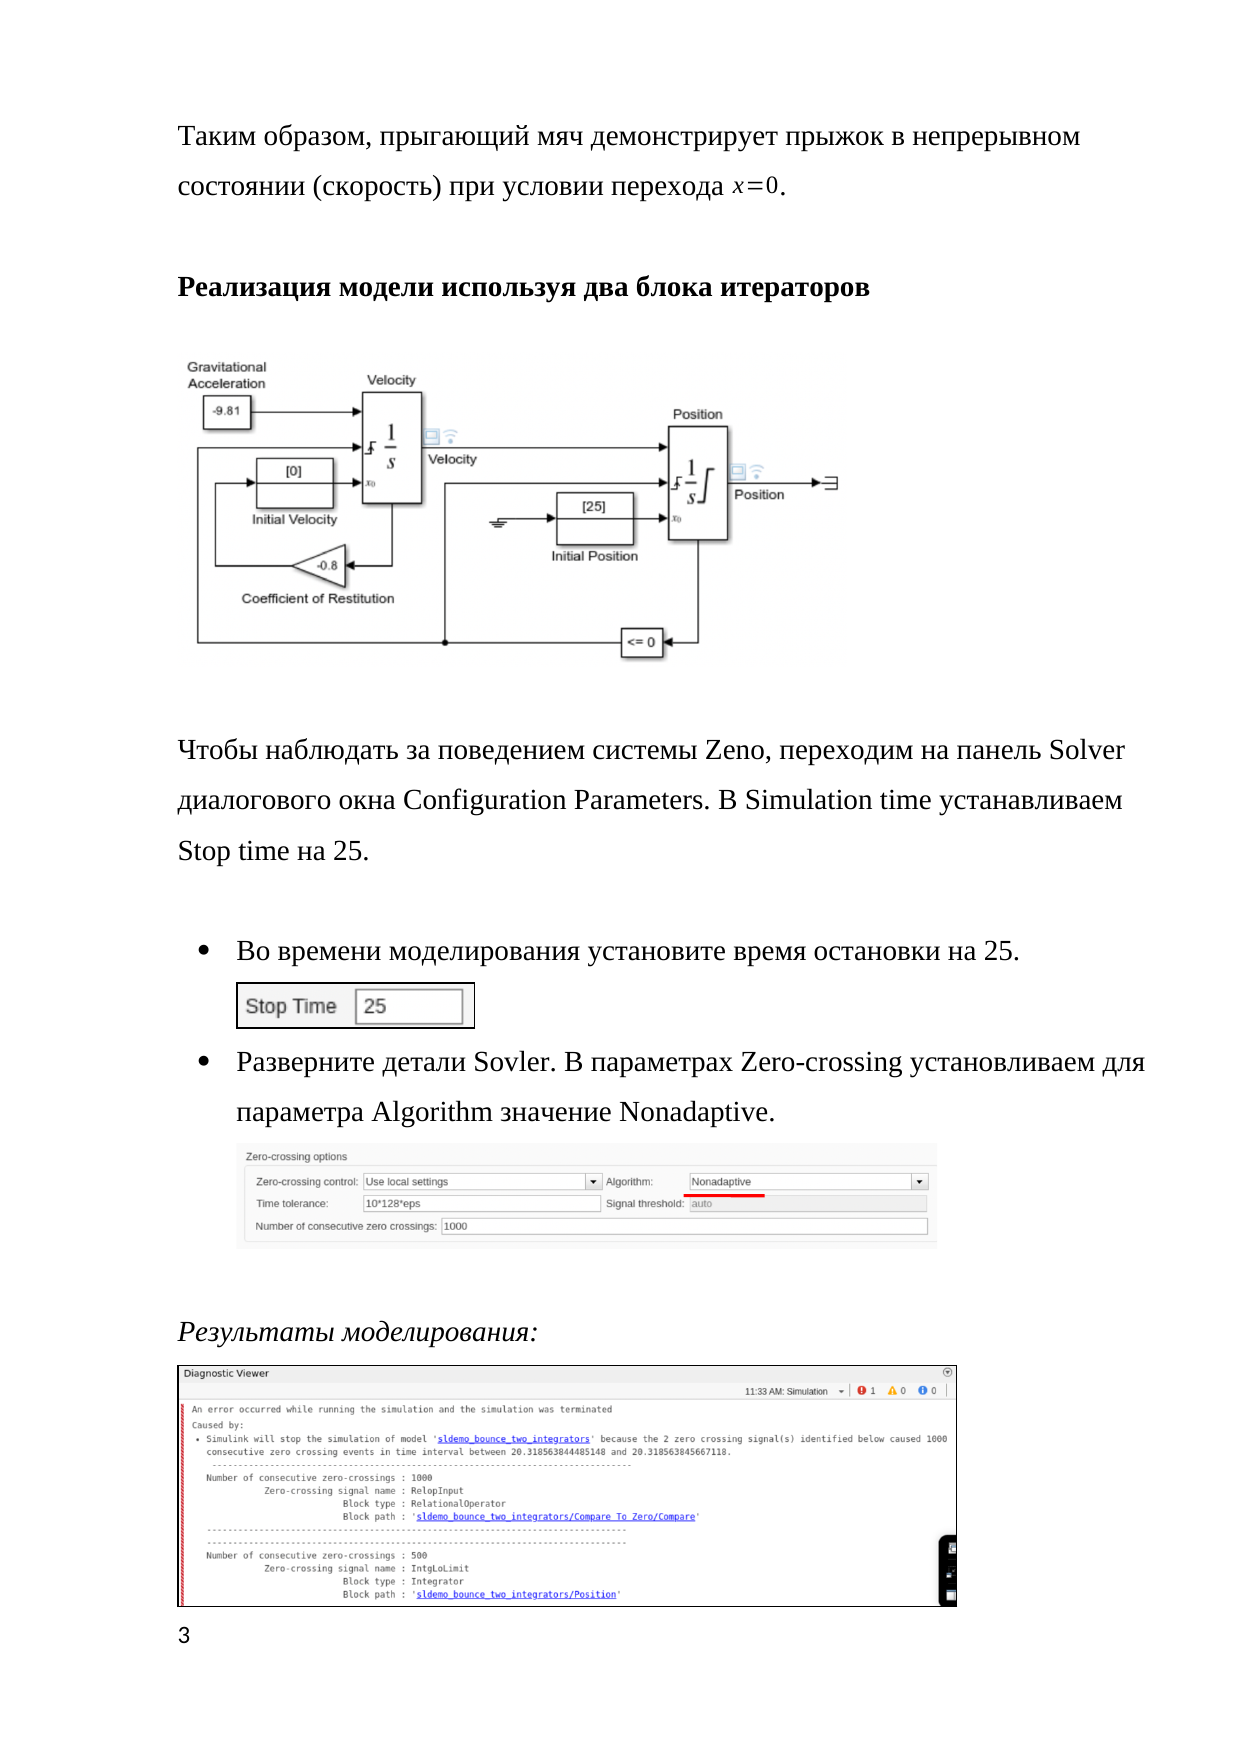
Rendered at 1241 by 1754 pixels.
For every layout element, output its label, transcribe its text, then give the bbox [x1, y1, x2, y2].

text Чтобы наблюдать за поведением системы Zeno, переходим на панель Solver диалогового окна Configuration Parameters. В Simulation time устанавливаем Stop time на 25. [177, 732, 1152, 866]
text Реализация модели используя два блока итераторов [177, 269, 1152, 303]
picture [238, 984, 474, 1027]
picture [236, 1143, 938, 1249]
picture [177, 352, 848, 667]
picture [179, 1366, 956, 1606]
text Результаты моделирования: [177, 1314, 1152, 1348]
list Во времени моделирования установите время остановки на 25. [199, 933, 1152, 1029]
text Таким образом, прыгающий мяч демонстрирует прыжок в непрерывном состоянии (скорость) при условии перехода . [177, 118, 1152, 202]
